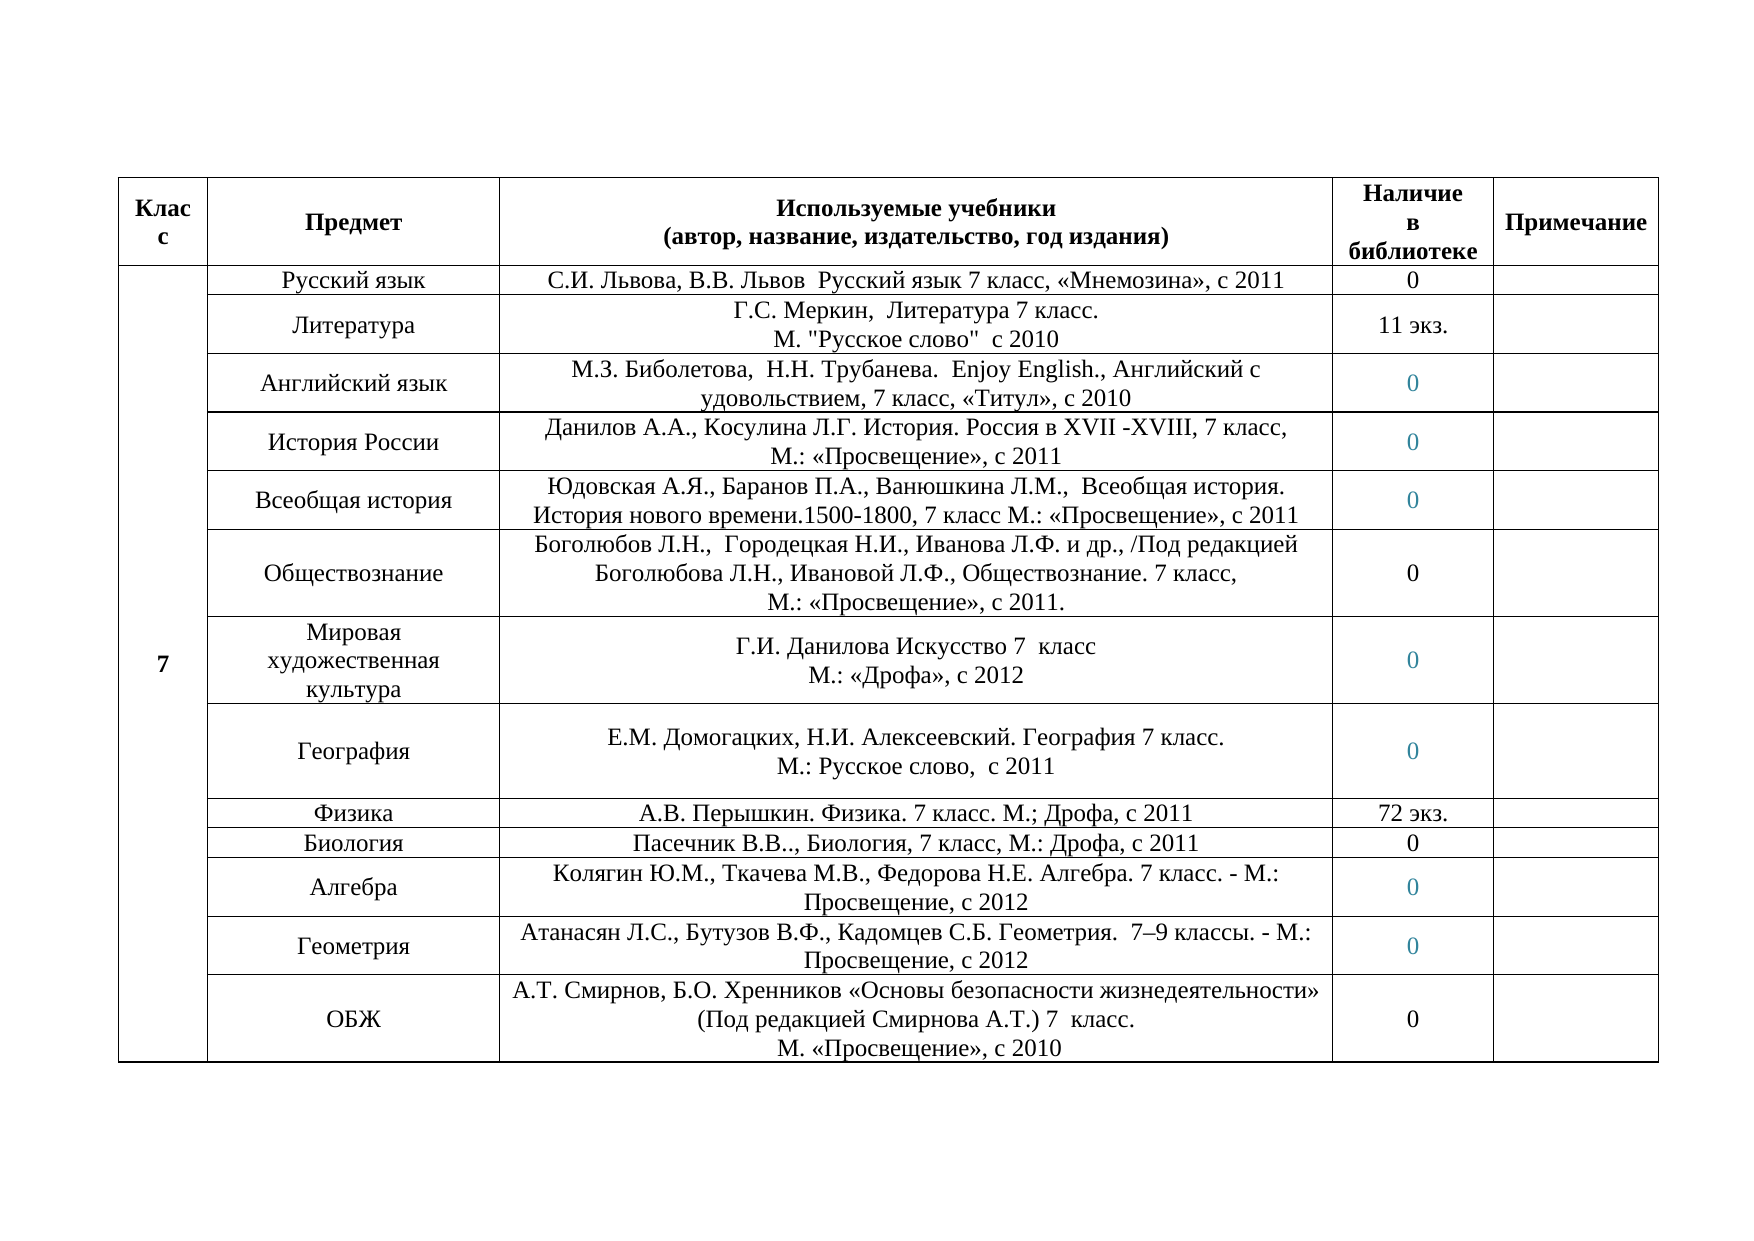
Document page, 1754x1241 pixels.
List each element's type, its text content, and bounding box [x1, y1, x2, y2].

table_cell 0 [1333, 413, 1493, 470]
table_cell Физика [208, 799, 499, 827]
table_cell 0 [1333, 266, 1493, 294]
table_cell Русский язык [208, 266, 499, 294]
table_cell М.З. Биболетова, Н.Н. Трубанева. Enjoy English., Английский с удовольствием, 7 класс, «Титул», с 2010 [500, 354, 1332, 411]
table_cell Пасечник В.В.., Биология, 7 класс, М.: Дрофа, с 2011 [500, 828, 1332, 857]
table_cell [1494, 704, 1658, 797]
table_cell История России [208, 413, 499, 470]
table_cell Обществознание [208, 530, 499, 616]
table_cell География [208, 704, 499, 797]
table_cell [1494, 413, 1658, 470]
table_cell Боголюбов Л.Н., Городецкая Н.И., Иванова Л.Ф. и др., /Под редакцией Боголюбова Л.Н., Ивановой Л.Ф., Обществознание. 7 класс, М.: «Просвещение», с 2011. [500, 530, 1332, 616]
table_cell 0 [1333, 530, 1493, 616]
table_cell 11 экз. [1333, 295, 1493, 353]
table_cell Данилов А.А., Косулина Л.Г. История. Россия в XVII -XVIII, 7 класс, М.: «Просвещение», с 2011 [500, 413, 1332, 470]
table_cell [1494, 858, 1658, 916]
table_cell Г.И. Данилова Искусство 7 класс М.: «Дрофа», с 2012 [500, 617, 1332, 703]
table_cell С.И. Львова, В.В. Львов Русский язык 7 класс, «Мнемозина», с 2011 [500, 266, 1332, 294]
table_cell 0 [1333, 828, 1493, 857]
table_cell Мировая художественная культура [208, 617, 499, 703]
table_cell А.Т. Смирнов, Б.О. Хренников «Основы безопасности жизнедеятельности» (Под редакцией Смирнова А.Т.) 7 класс. М. «Просвещение», с 2010 [500, 975, 1332, 1061]
table_cell Г.С. Меркин, Литература 7 класс. М. "Русское слово" с 2010 [500, 295, 1332, 353]
table_cell Атанасян Л.С., Бутузов В.Ф., Кадомцев С.Б. Геометрия. 7–9 классы. - М.: Просвещение, с 2012 [500, 917, 1332, 974]
table_cell [1494, 828, 1658, 857]
table_cell [1494, 354, 1658, 411]
table_cell Алгебра [208, 858, 499, 916]
table_header Наличие в библиотеке [1333, 178, 1493, 264]
table_cell [1494, 295, 1658, 353]
table_cell [1494, 471, 1658, 528]
table_cell Юдовская А.Я., Баранов П.А., Ванюшкина Л.М., Всеобщая история. История нового времени.1500-1800, 7 класс М.: «Просвещение», с 2011 [500, 471, 1332, 528]
table_cell [1494, 799, 1658, 827]
table_cell [1494, 617, 1658, 703]
table_cell [1494, 530, 1658, 616]
table_cell А.В. Перышкин. Физика. 7 класс. М.; Дрофа, с 2011 [500, 799, 1332, 827]
table_cell 0 [1333, 975, 1493, 1061]
table_cell 0 [1333, 704, 1493, 797]
table_cell 0 [1333, 471, 1493, 528]
table_header Предмет [208, 178, 499, 264]
table_header Класс [119, 178, 207, 264]
table_cell Английский язык [208, 354, 499, 411]
table_cell Биология [208, 828, 499, 857]
table_cell [1494, 975, 1658, 1061]
table_cell Колягин Ю.М., Ткачева М.В., Федорова Н.Е. Алгебра. 7 класс. - М.: Просвещение, с 2012 [500, 858, 1332, 916]
table_cell 72 экз. [1333, 799, 1493, 827]
table_header Примечание [1494, 178, 1658, 264]
table_cell Е.М. Домогацких, Н.И. Алексеевский. География 7 класс. М.: Русское слово, с 2011 [500, 704, 1332, 797]
table_cell 7 [119, 266, 207, 1061]
table_cell 0 [1333, 617, 1493, 703]
table_cell Геометрия [208, 917, 499, 974]
table_cell 0 [1333, 917, 1493, 974]
table_cell [1494, 917, 1658, 974]
table_cell 0 [1333, 354, 1493, 411]
table_cell ОБЖ [208, 975, 499, 1061]
table_cell [1494, 266, 1658, 294]
table_cell 0 [1333, 858, 1493, 916]
table_cell Всеобщая история [208, 471, 499, 528]
table_cell Литература [208, 295, 499, 353]
table_header Используемые учебники (автор, название, издательство, год издания) [500, 178, 1332, 264]
